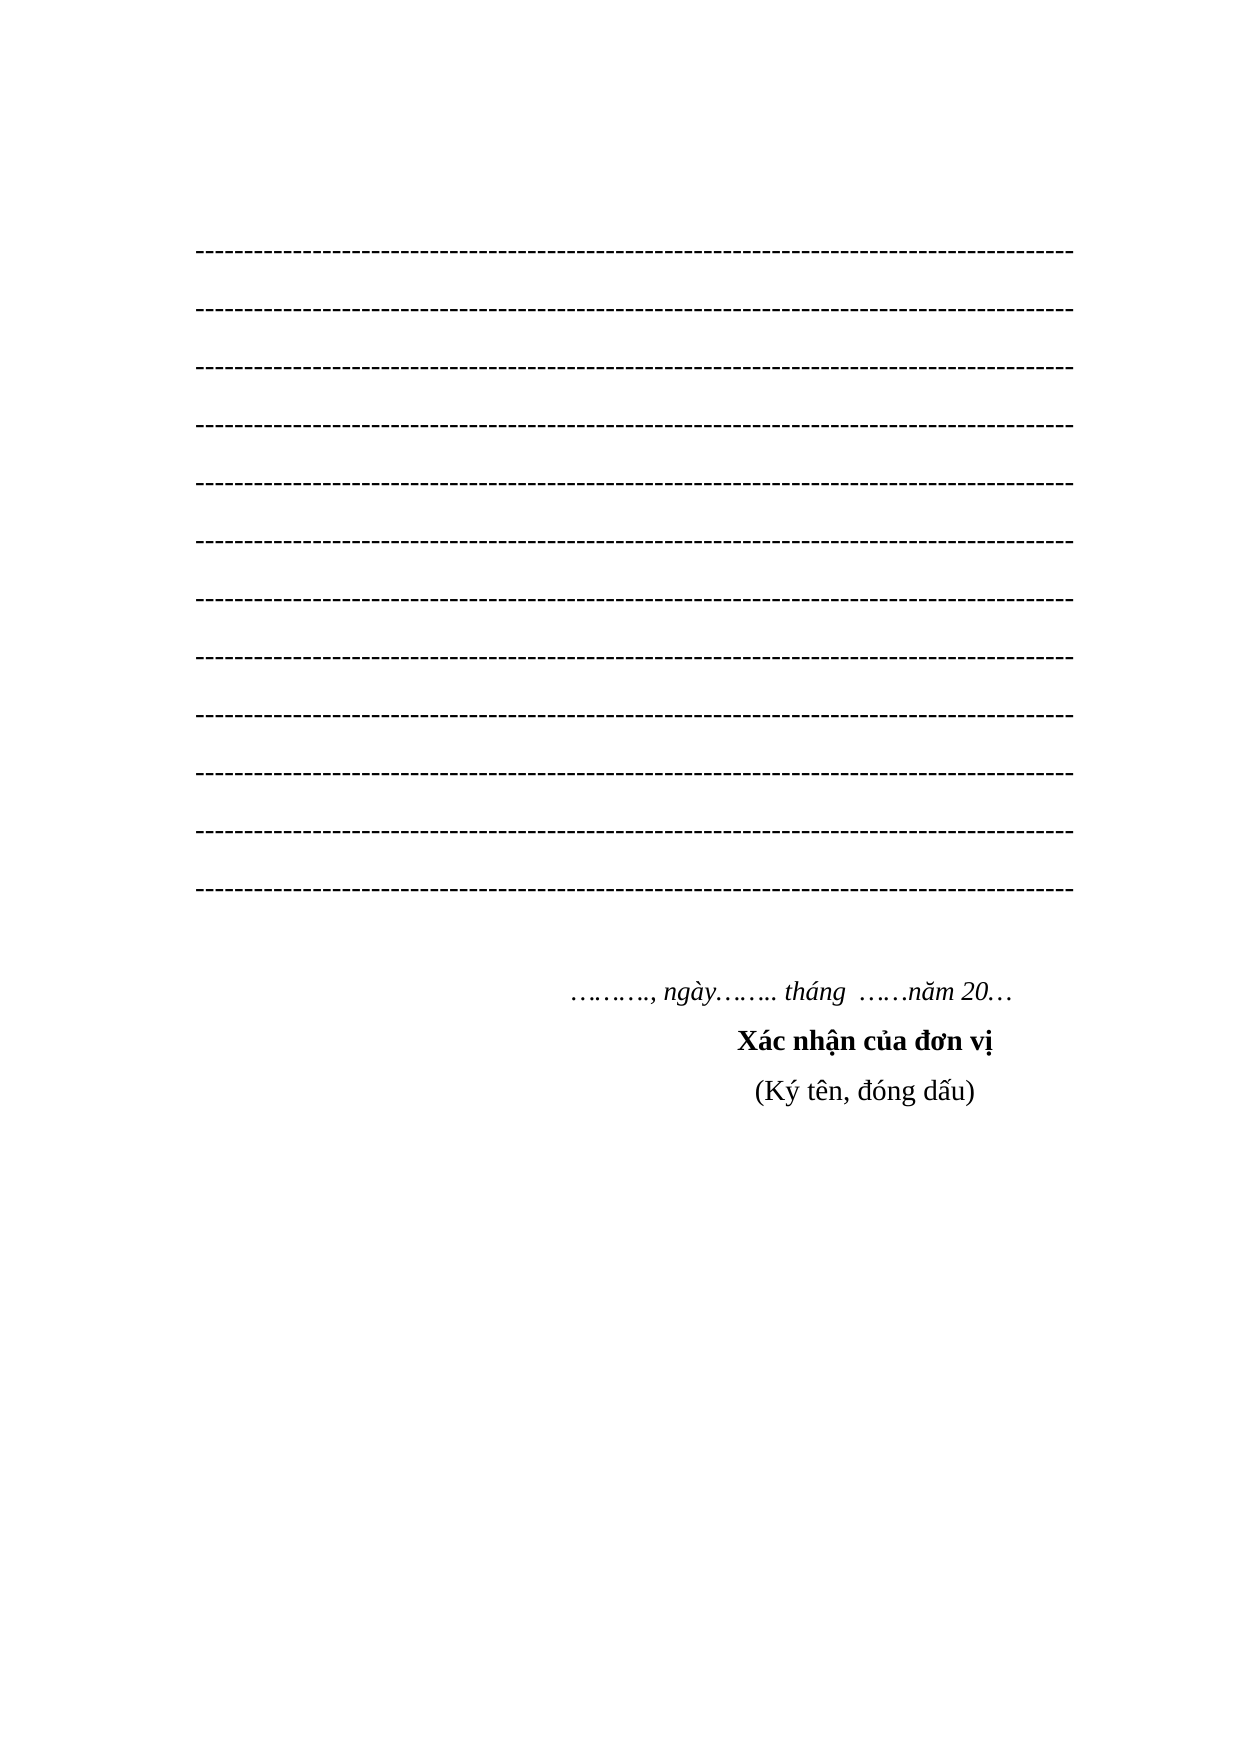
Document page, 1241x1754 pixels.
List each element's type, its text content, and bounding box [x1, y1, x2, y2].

text (Ký tên, đóng dấu) [195, 1073, 1104, 1107]
text Xác nhận của đơn vị [195, 1023, 1104, 1057]
text ………., ngày…….. tháng ……năm 20… [195, 975, 1104, 1006]
